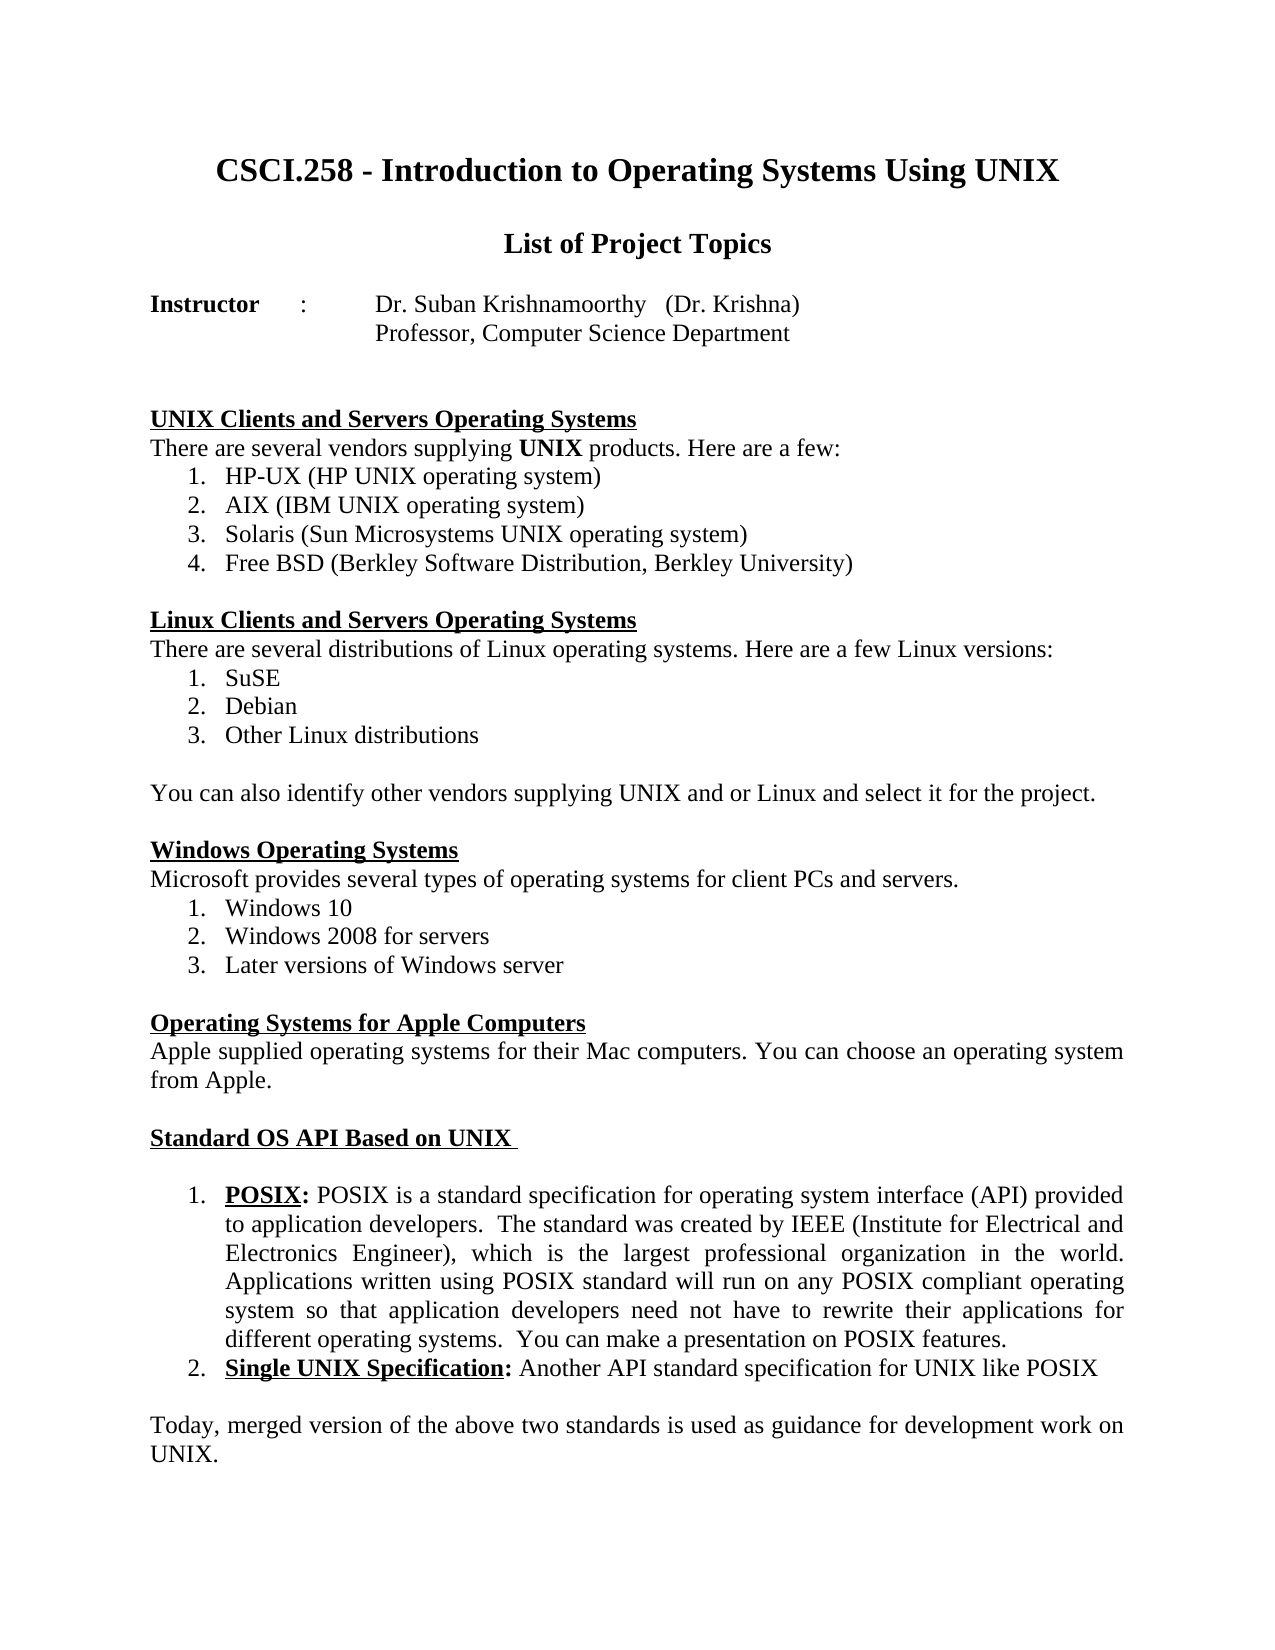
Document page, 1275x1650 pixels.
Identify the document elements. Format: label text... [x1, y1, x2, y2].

text Standard OS API Based on UNIX [150, 1123, 1125, 1151]
list Single UNIX Specification: Another API standard specification for UNIX like POSIX [187, 1353, 1125, 1381]
text Today, merged version of the above two standards is used as guidance for development work on UNIX. [150, 1410, 1125, 1468]
list Debian [187, 691, 1125, 720]
list POSIX: POSIX is a standard specification for operating system interface (API) provided to application developers. The standard was created by IEEE (Institute for Electrical and Electronics Engineer), which is the largest professional organization in the world. Applications written using POSIX standard will run on any POSIX compliant operating system so that application developers need not have to rewrite their applications for different operating systems. You can make a presentation on POSIX features. [187, 1180, 1125, 1353]
text UNIX Clients and Servers Operating Systems [150, 404, 1125, 433]
text Apple supplied operating systems for their Mac computers. You can choose an operating system from Apple. [150, 1036, 1125, 1094]
text List of Project Topics [150, 227, 1125, 260]
text You can also identify other vendors supplying UNIX and or Linux and select it for the project. [150, 778, 1125, 806]
text Microsoft provides several types of operating systems for client PCs and servers. [150, 864, 1125, 893]
text CSCI.258 - Introduction to Operating Systems Using UNIX [150, 150, 1125, 188]
list HP-UX (HP UNIX operating system) [187, 461, 1125, 490]
text There are several vendors supplying UNIX products. Here are a few: [150, 433, 1125, 461]
list Free BSD (Berkley Software Distribution, Berkley University) [187, 548, 1125, 576]
list Solaris (Sun Microsystems UNIX operating system) [187, 519, 1125, 548]
text Operating Systems for Apple Computers [150, 1008, 1125, 1036]
text Professor, Computer Science Department [150, 318, 1125, 346]
list AIX (IBM UNIX operating system) [187, 490, 1125, 519]
list Later versions of Windows server [187, 950, 1125, 979]
text Windows Operating Systems [150, 835, 1125, 864]
text Linux Clients and Servers Operating Systems [150, 605, 1125, 634]
list Windows 10 [187, 893, 1125, 921]
list Windows 2008 for servers [187, 921, 1125, 950]
text Instructor : Dr. Suban Krishnamoorthy (Dr. Krishna) [150, 289, 1125, 318]
list Other Linux distributions [187, 720, 1125, 749]
text There are several distributions of Linux operating systems. Here are a few Linux versions: [150, 634, 1125, 663]
list SuSE [187, 663, 1125, 691]
